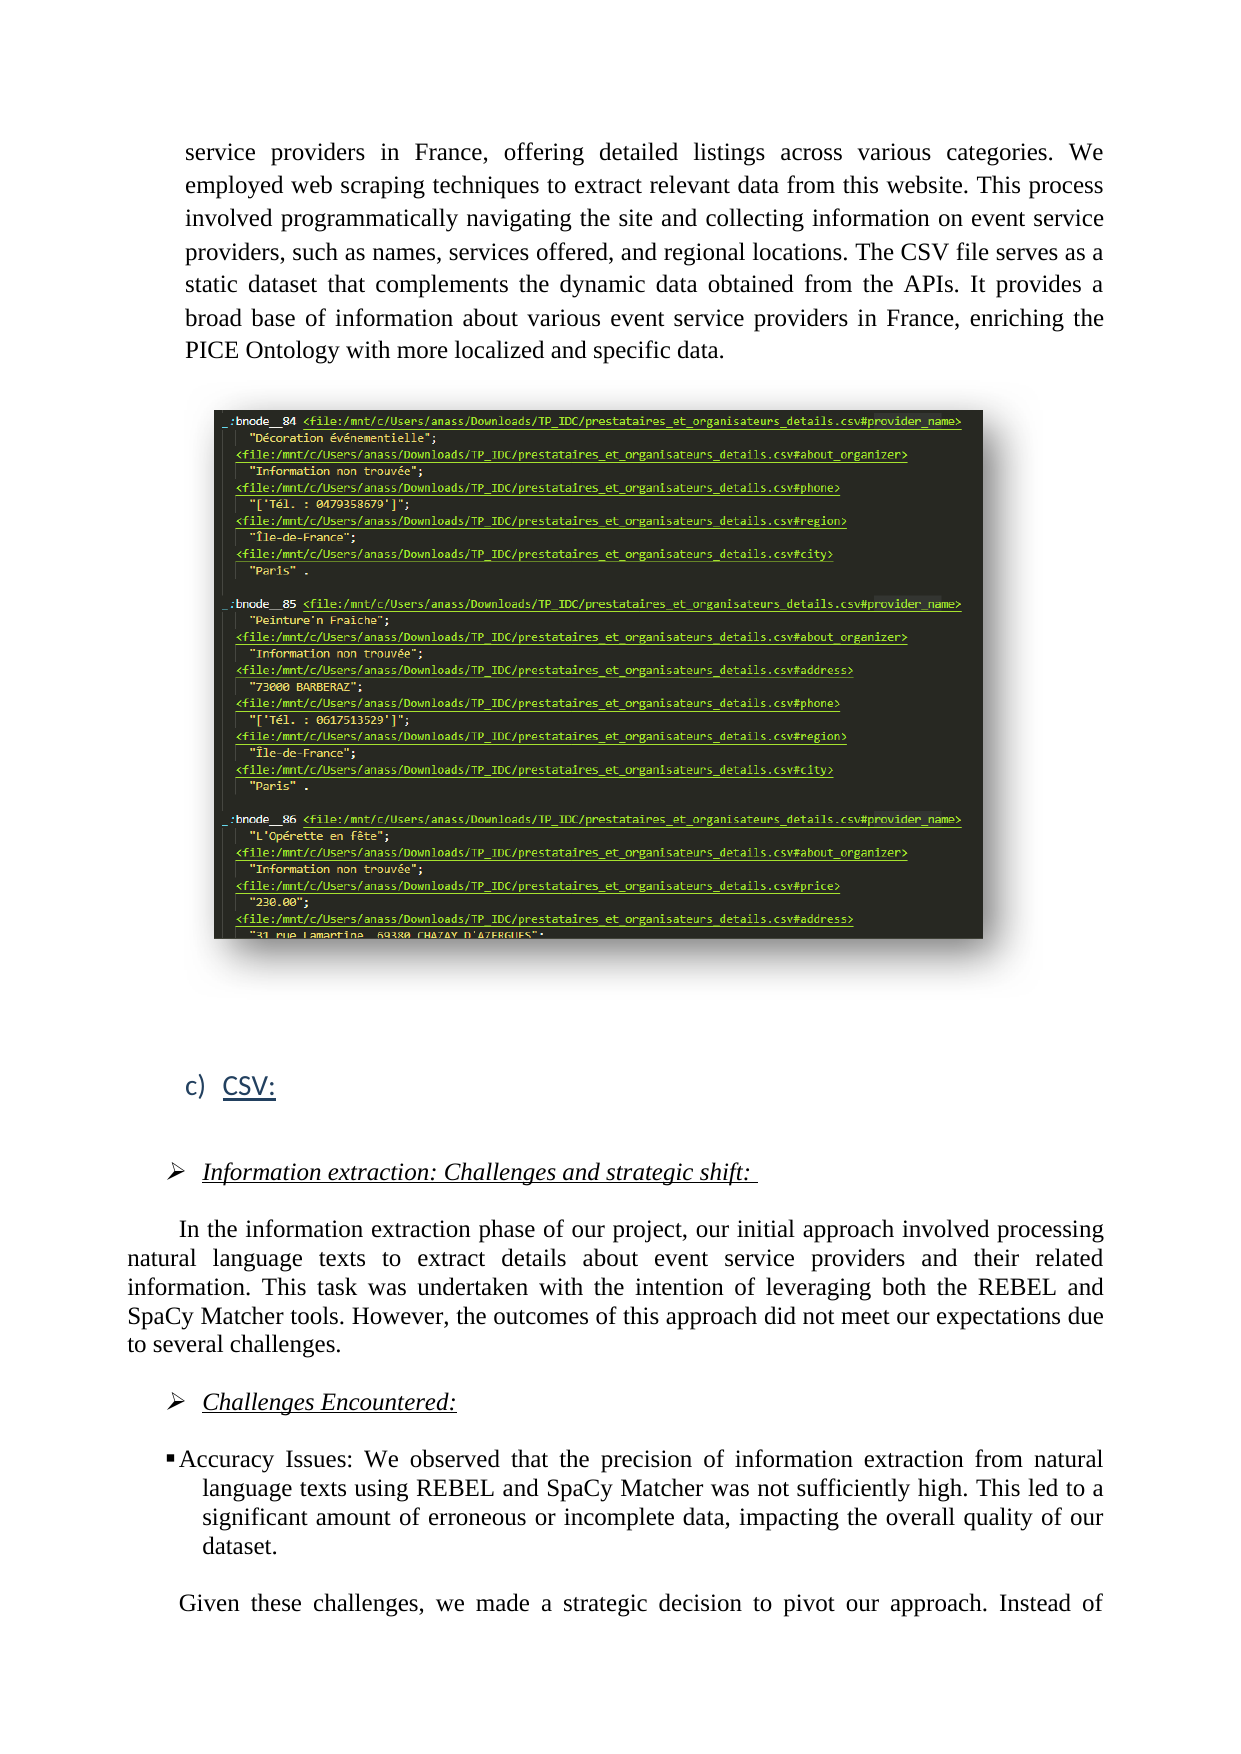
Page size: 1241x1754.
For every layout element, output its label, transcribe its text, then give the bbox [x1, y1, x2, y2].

subtitle In the information extraction phase of our project, our initial approach involved processing natural language texts to extract details about event service providers and their related information. This task was undertaken with the intention of leveraging both the REBEL and SpaCy Matcher tools. However, the outcomes of this approach did not meet our expectations due to several challenges. [127, 1214, 1105, 1358]
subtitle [185, 137, 1105, 364]
picture [214, 410, 983, 939]
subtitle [164, 1588, 1105, 1617]
subtitle Challenges Encountered: [164, 1387, 1105, 1416]
subtitle Information extraction: Challenges and strategic shift: [164, 1157, 1105, 1186]
subtitle CSV: [185, 1067, 1105, 1103]
subtitle Accuracy Issues: We observed that the precision of information extraction from natural language texts using REBEL and SpaCy Matcher was not sufficiently high. This led to a significant amount of erroneous or incomplete data, impacting the overall quality of our dataset. [164, 1444, 1105, 1559]
